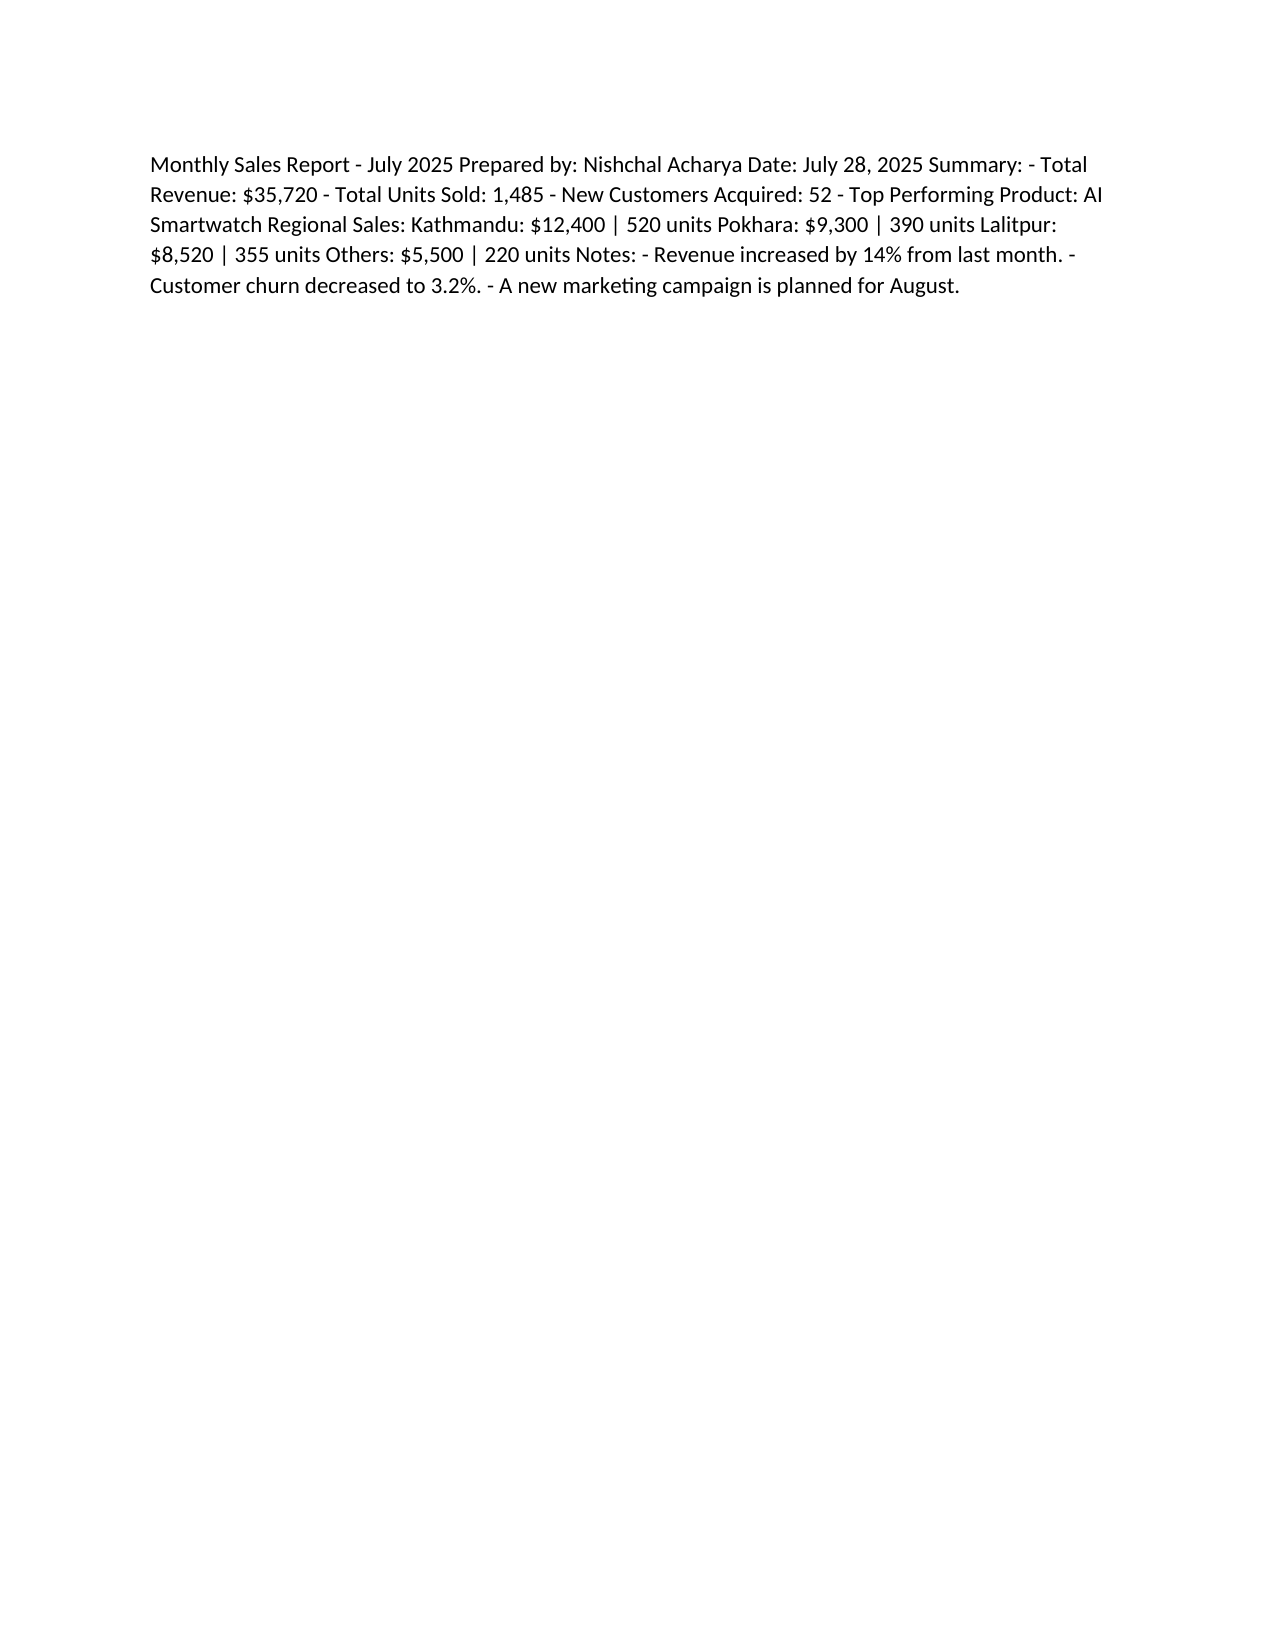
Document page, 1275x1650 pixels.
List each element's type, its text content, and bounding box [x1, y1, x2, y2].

text Monthly Sales Report - July 2025 Prepared by: Nishchal Acharya Date: July 28, 2025 Summary: - Total Revenue: $35,720 - Total Units Sold: 1,485 - New Customers Acquired: 52 - Top Performing Product: AI Smartwatch Regional Sales: Kathmandu: $12,400 | 520 units Pokhara: $9,300 | 390 units Lalitpur: $8,520 | 355 units Others: $5,500 | 220 units Notes: - Revenue increased by 14% from last month. - Customer churn decreased to 3.2%. - A new marketing campaign is planned for August. [150, 150, 1125, 299]
